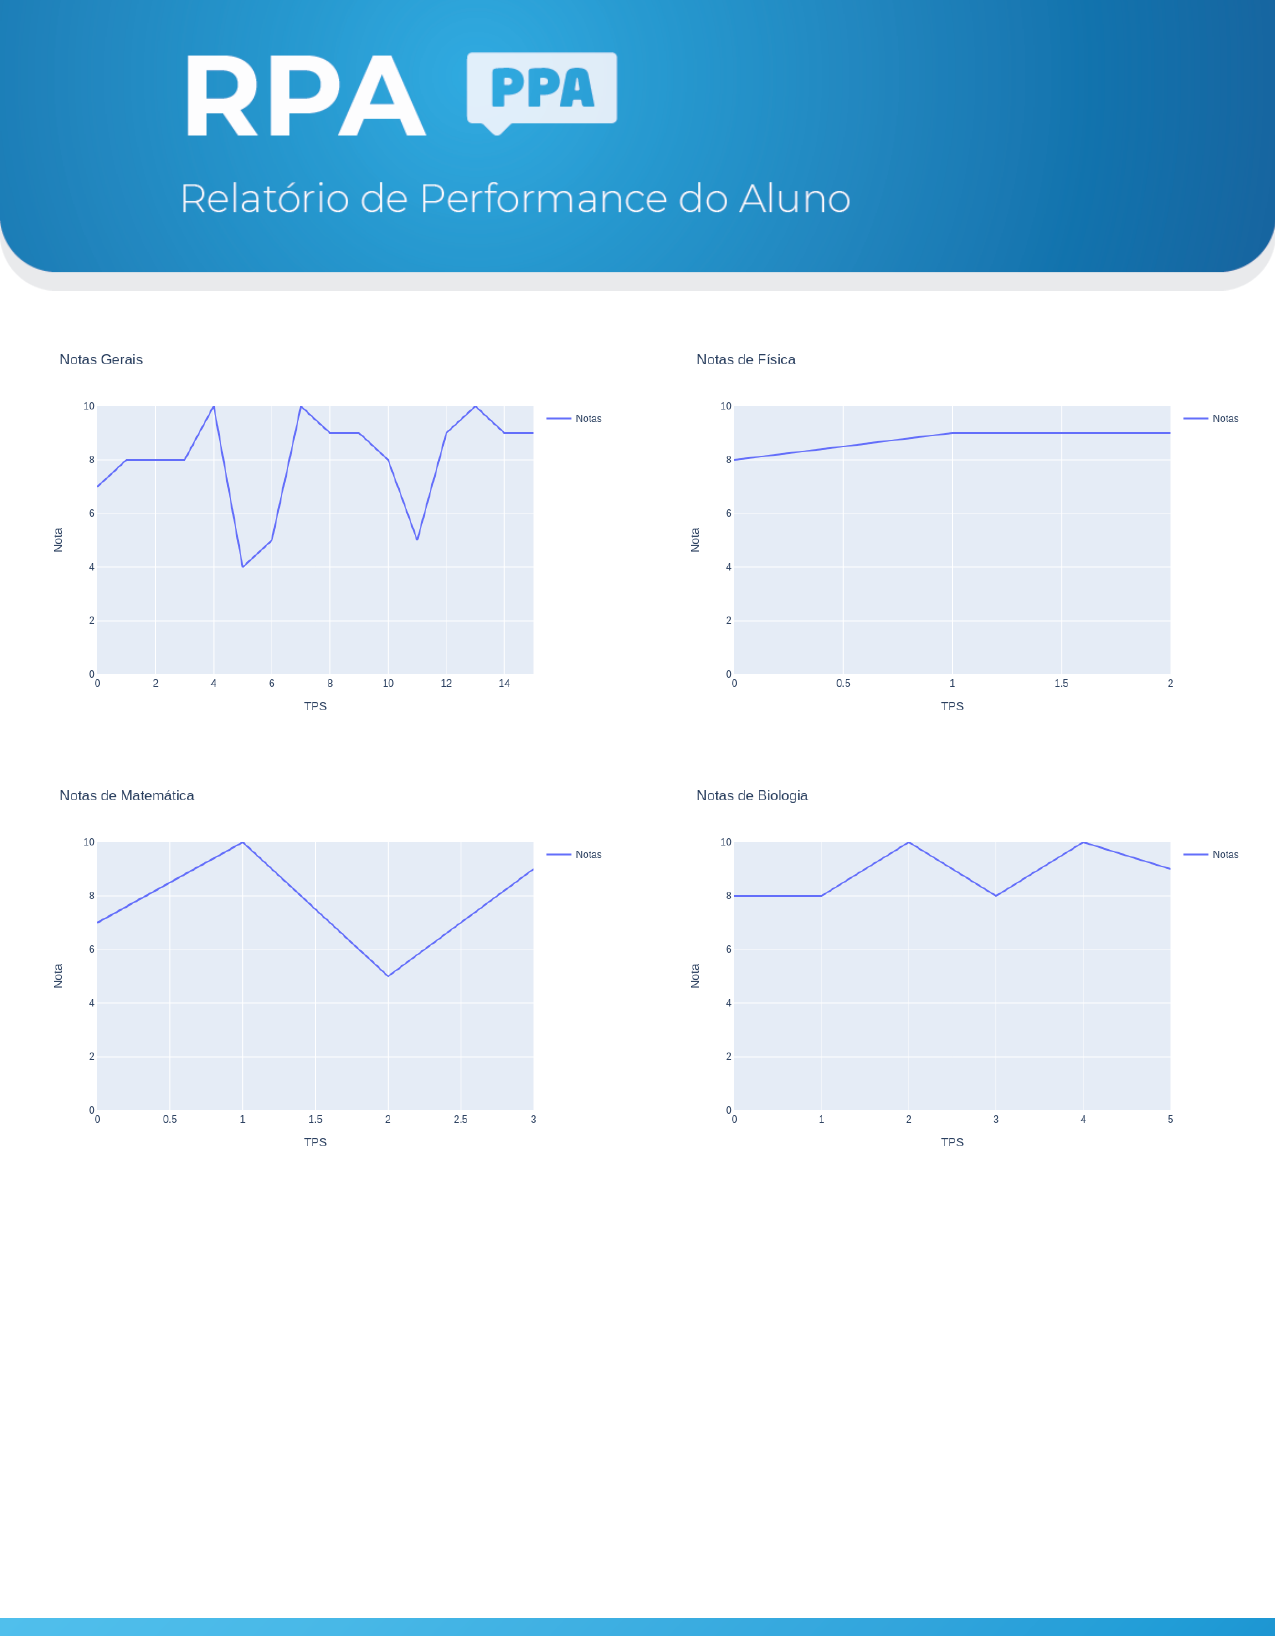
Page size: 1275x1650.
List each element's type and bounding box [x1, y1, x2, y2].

picture [30, 322, 615, 741]
picture [30, 758, 615, 1177]
table_header [0, 759, 637, 1196]
picture [667, 758, 1253, 1177]
picture [0, 1618, 1275, 1636]
picture [667, 322, 1253, 741]
table_header [0, 322, 637, 759]
table_header [638, 322, 1275, 759]
picture [0, 0, 1275, 291]
table_header [638, 759, 1275, 1196]
